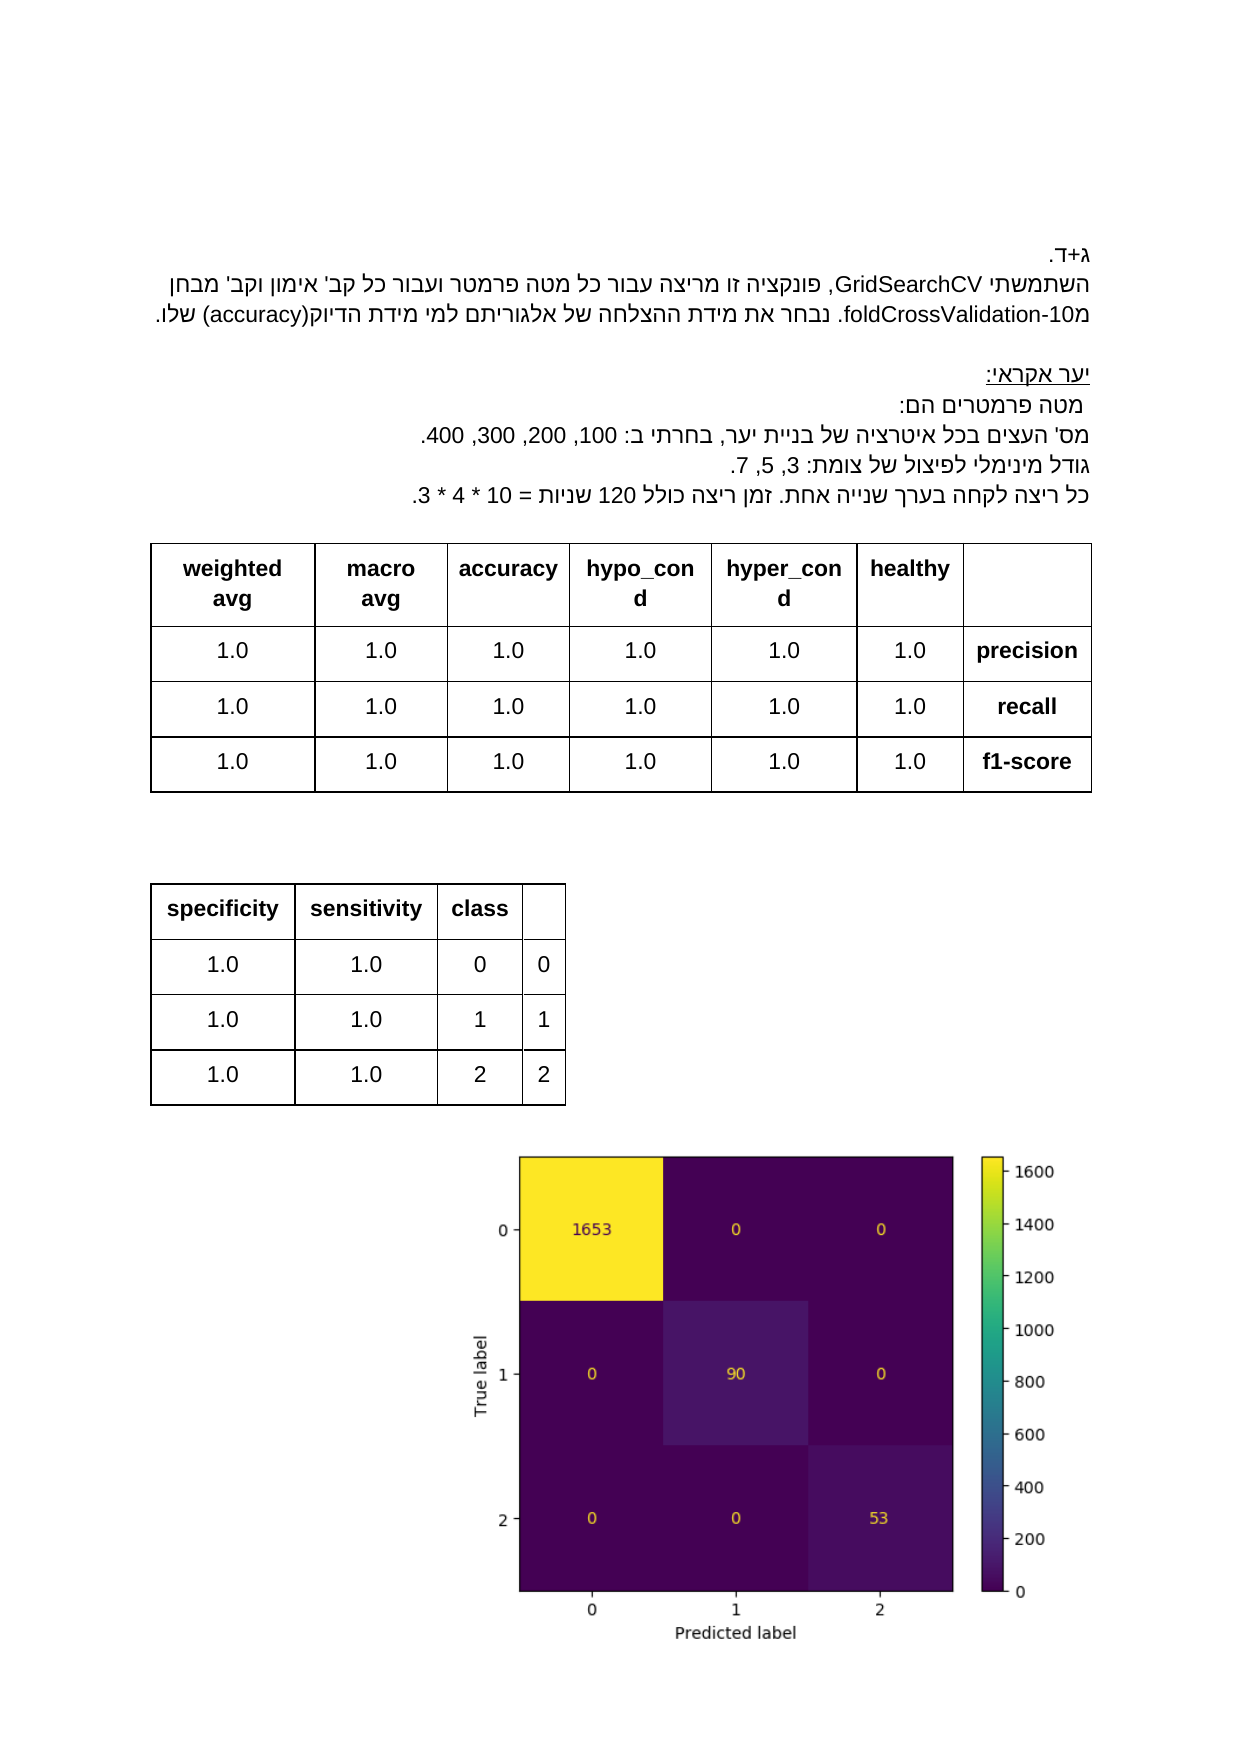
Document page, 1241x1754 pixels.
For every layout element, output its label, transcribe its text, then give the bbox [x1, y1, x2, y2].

table_header accuracy [448, 544, 569, 626]
table_cell 1.0 [570, 738, 711, 791]
table_cell 1.0 [448, 627, 569, 681]
text יער אקראי: [150, 361, 1090, 388]
table_cell 1.0 [152, 738, 314, 791]
table_cell 2 [438, 1051, 522, 1104]
table_header [523, 885, 565, 938]
text גודל מינימלי לפיצול של צומת: 3, 5, 7. [150, 452, 1090, 478]
table_cell 1 [523, 995, 565, 1049]
table_header hyper_cond [712, 544, 856, 626]
table_cell 1.0 [296, 995, 437, 1049]
text ג+ד. [150, 241, 1090, 267]
table_header macro avg [316, 544, 447, 626]
table_cell 0 [438, 940, 522, 994]
table_cell 1.0 [152, 682, 314, 736]
table_cell 1.0 [570, 627, 711, 681]
table_cell 1.0 [712, 682, 856, 736]
text מטה פרמטרים הם: [150, 392, 1090, 418]
table_cell 1.0 [448, 738, 569, 791]
table_cell 1.0 [152, 1051, 294, 1104]
table_cell 2 [523, 1050, 565, 1104]
table_header healthy [858, 544, 963, 626]
table_cell 1.0 [316, 682, 447, 736]
table_cell 1.0 [316, 738, 447, 791]
table_header [964, 544, 1091, 626]
table_header class [438, 885, 522, 938]
table_cell 1.0 [296, 940, 437, 994]
table_cell 0 [523, 940, 565, 994]
text השתמשתי GridSearchCV, פונקציה זו מריצה עבור כל מטה פרמטר ועבור כל קב' אימון וקב' מבחן מ10-foldCrossValidation. נבחר את מידת ההצלחה של אלגוריתם למי מידת הדיוק(accuracy) שלו. [150, 271, 1090, 327]
text כל ריצה לקחה בערך שנייה אחת. זמן ריצה כולל 120 שניות = 10 * 4 * 3. [150, 482, 1090, 509]
table_cell 1.0 [152, 627, 314, 681]
table_cell 1.0 [448, 682, 569, 736]
table_header sensitivity [296, 885, 437, 938]
table_cell 1.0 [296, 1051, 437, 1104]
text מס' העצים בכל איטרציה של בניית יער, בחרתי ב: 100, 200, 300, 400. [150, 422, 1090, 448]
table_cell 1.0 [858, 627, 963, 681]
table_cell 1 [438, 995, 522, 1049]
table_cell 1.0 [570, 682, 711, 736]
table_cell 1.0 [152, 995, 294, 1049]
table_cell f1-score [964, 738, 1091, 791]
table_cell 1.0 [316, 627, 447, 681]
table_cell precision [964, 627, 1091, 681]
table_header weighted avg [152, 544, 314, 626]
table_cell 1.0 [712, 738, 856, 791]
table_cell recall [964, 682, 1091, 736]
table_header hypo_cond [570, 544, 711, 626]
table_cell 1.0 [858, 738, 963, 791]
table_cell 1.0 [712, 627, 856, 681]
picture [463, 1147, 1067, 1653]
table_header specificity [152, 885, 294, 938]
table_cell 1.0 [858, 682, 963, 736]
table_cell 1.0 [152, 940, 294, 994]
